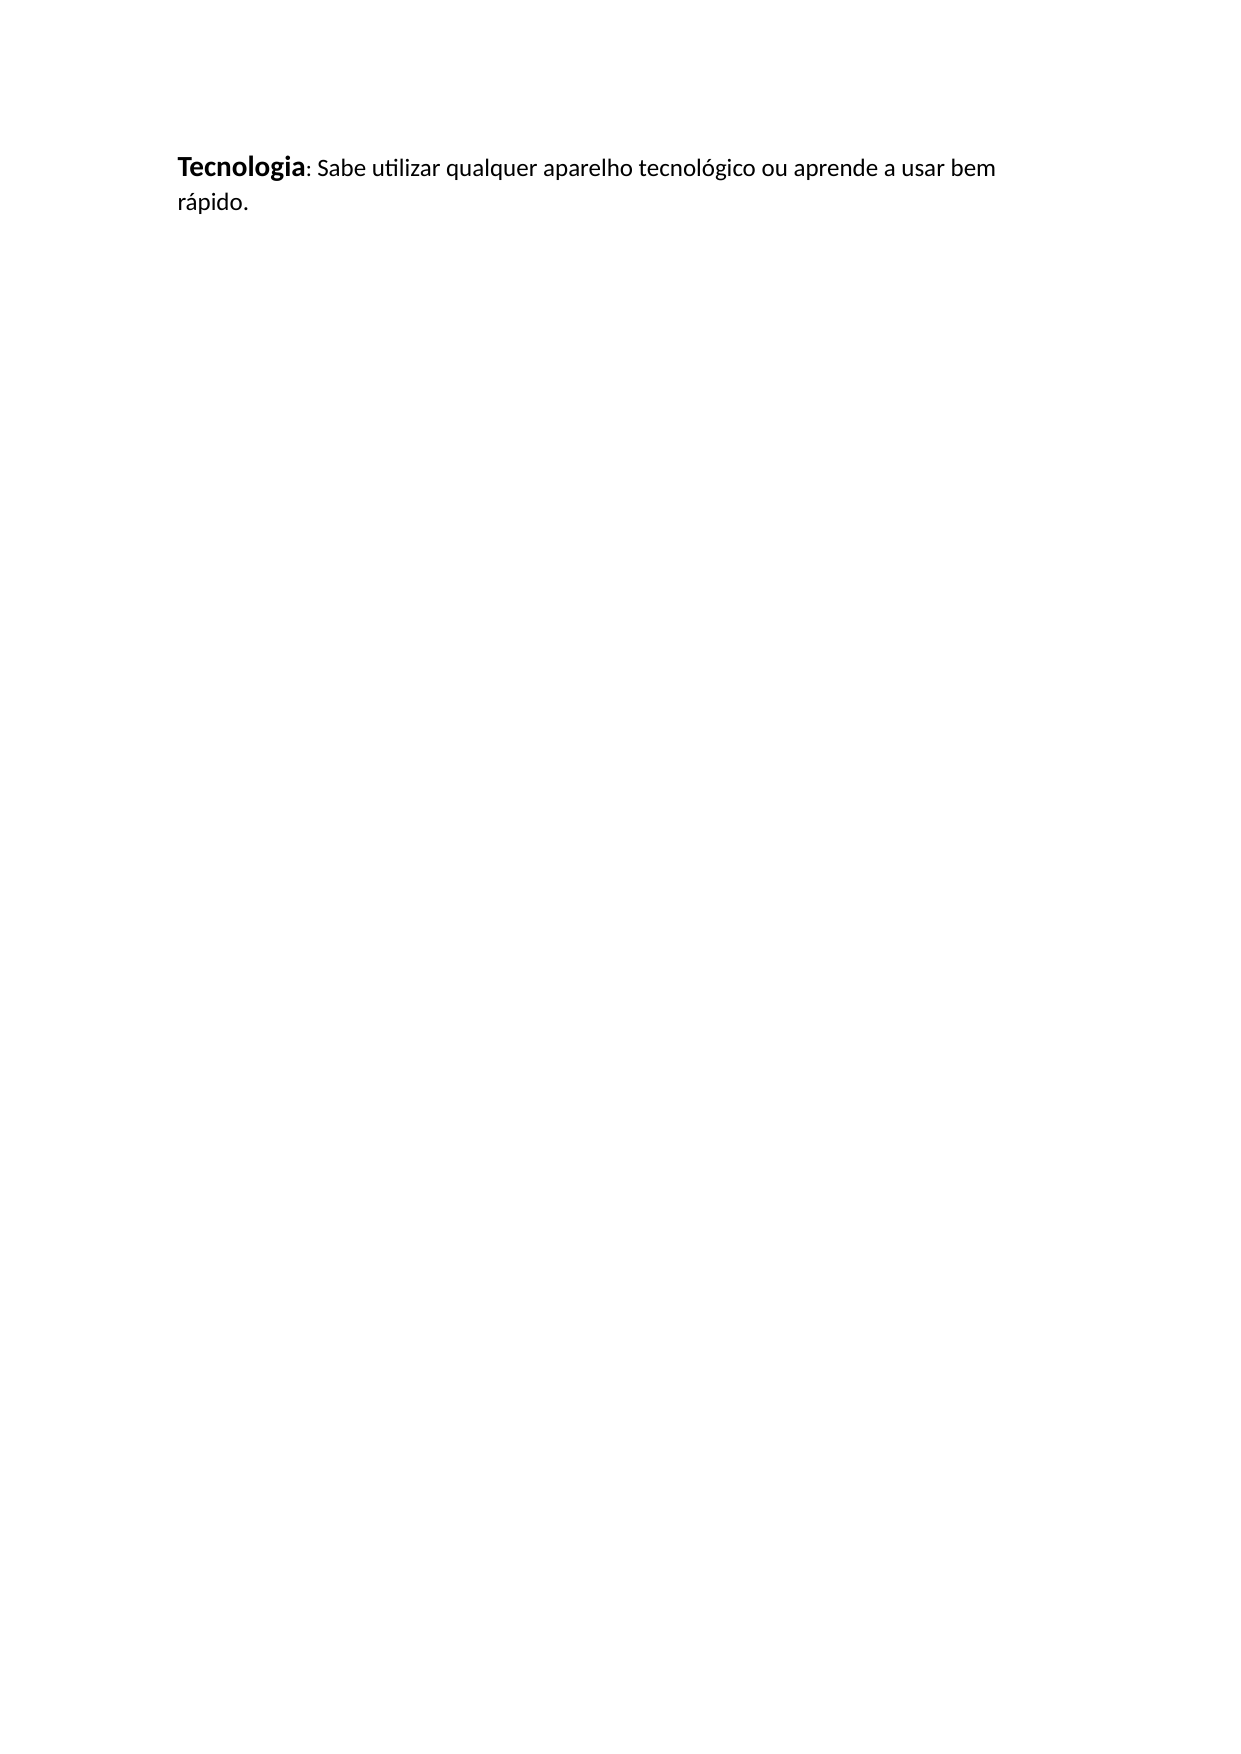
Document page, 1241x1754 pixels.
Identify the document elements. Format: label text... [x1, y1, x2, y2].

text Tecnologia: Sabe utilizar qualquer aparelho tecnológico ou aprende a usar bem rápido. [177, 148, 1063, 216]
